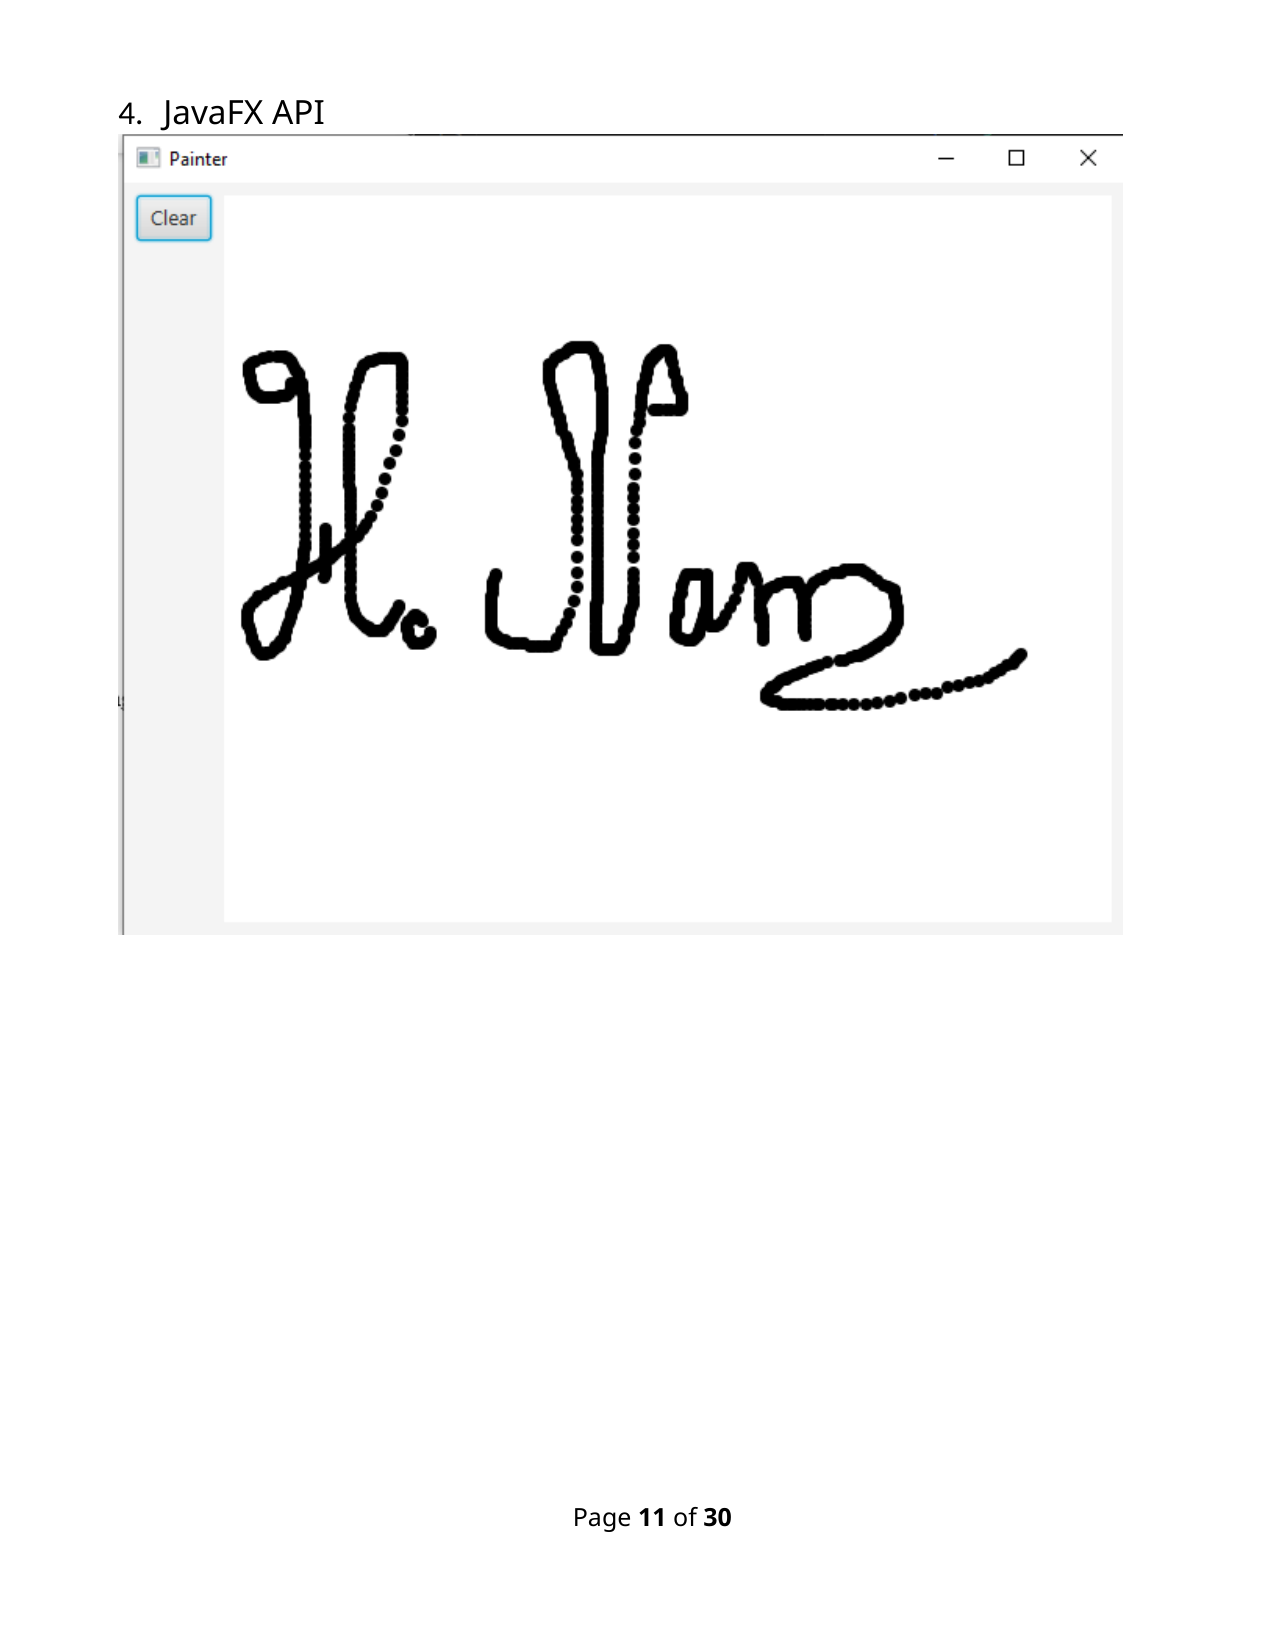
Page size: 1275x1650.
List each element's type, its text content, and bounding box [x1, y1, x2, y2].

picture [118, 134, 1123, 935]
subtitle JavaFX API [118, 89, 1186, 134]
